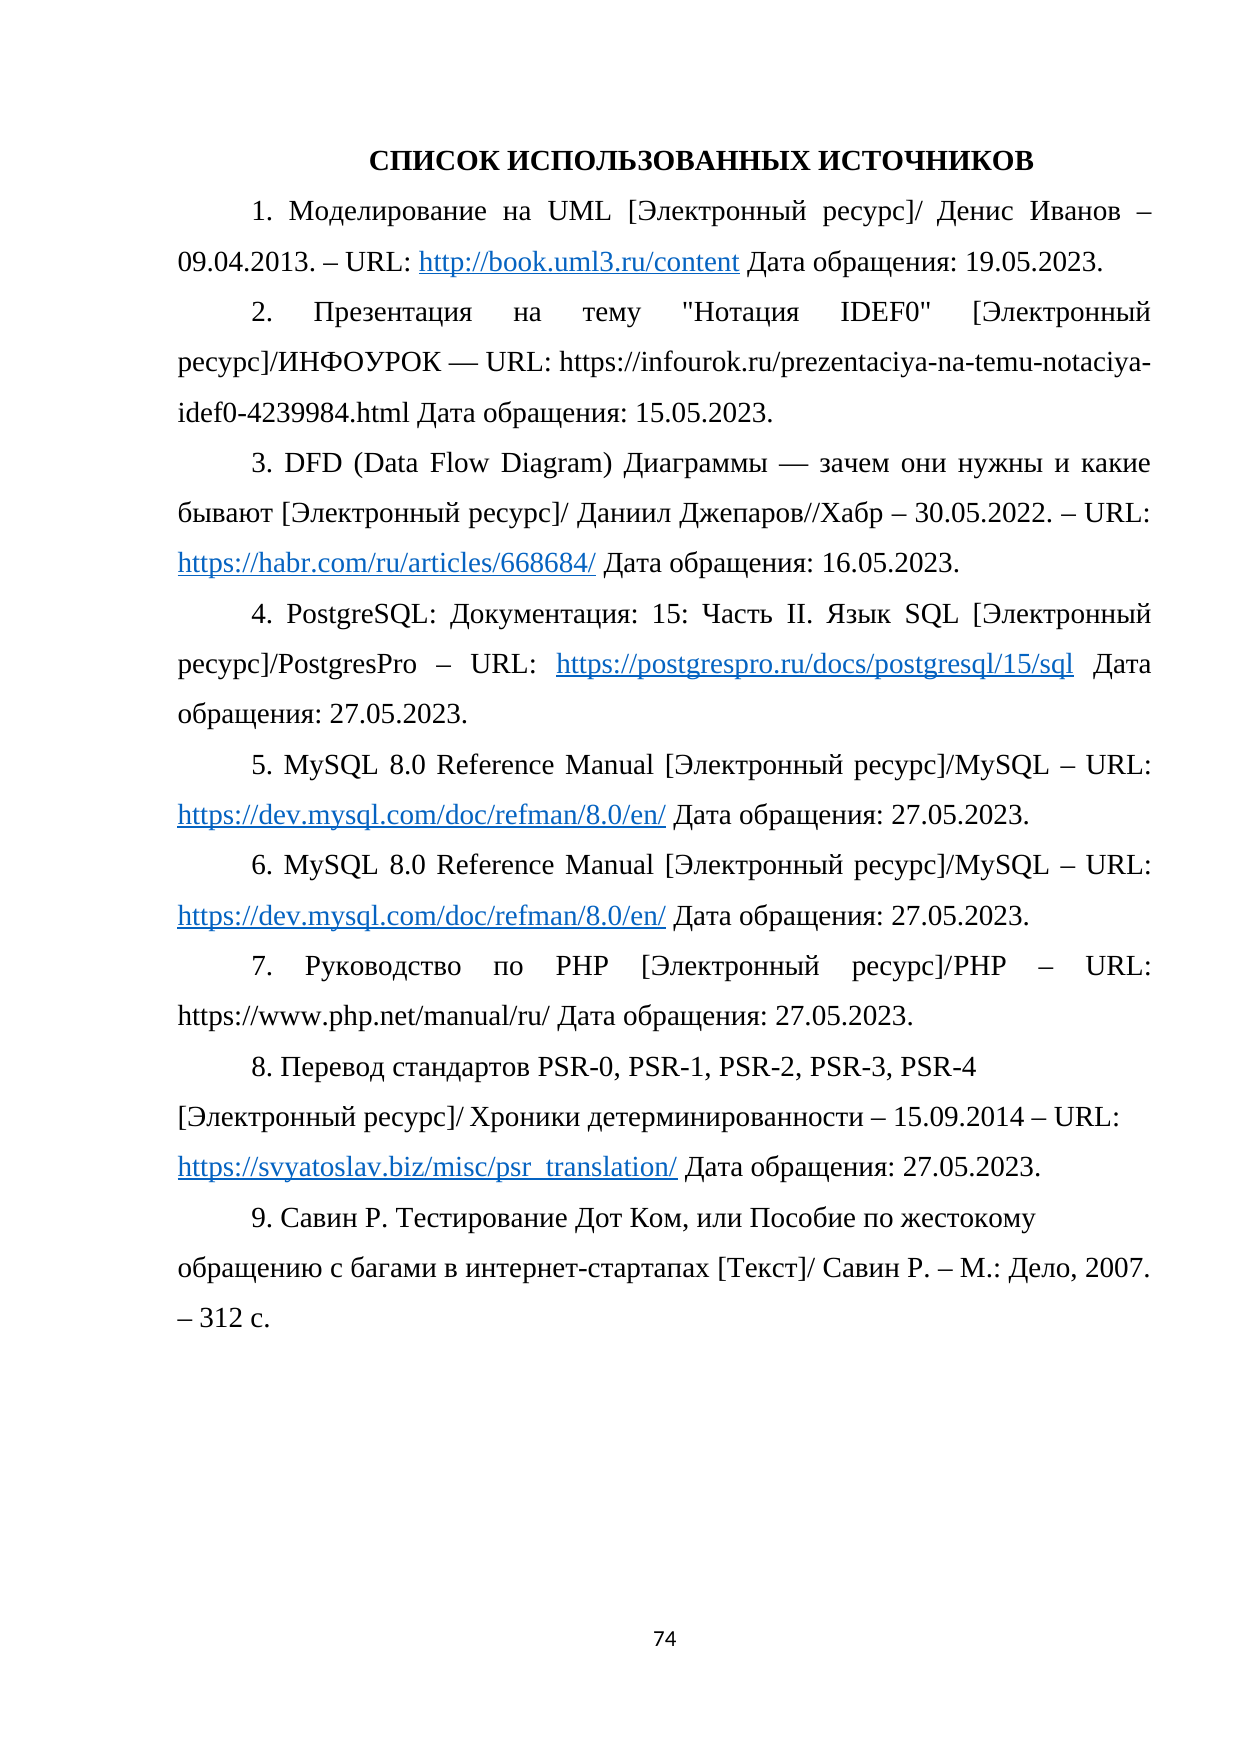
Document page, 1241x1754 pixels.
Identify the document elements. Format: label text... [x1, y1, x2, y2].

text 9. Савин Р. Тестирование Дот Ком, или Пособие по жестокому обращению с багами в интернет-стартапах [Текст]/ Савин Р. – М.: Дело, 2007. – 312 с. [177, 1200, 1152, 1334]
text 2. Презентация на тему "Нотация IDEF0" [Электронный ресурс]/ИНФОУРОК — URL: https://infourok.ru/prezentaciya-na-temu-notaciya-idef0-4239984.html Дата обращения: 15.05.2023. [177, 294, 1152, 428]
text 1. Моделирование на UML [Электронный ресурс]/ Денис Иванов – 09.04.2013. – URL: http://book.uml3.ru/content Дата обращения: 19.05.2023. [177, 193, 1152, 277]
text 5. MySQL 8.0 Reference Manual [Электронный ресурс]/MySQL – URL: https://dev.mysql.com/doc/refman/8.0/en/ Дата обращения: 27.05.2023. [177, 747, 1152, 831]
text 6. MySQL 8.0 Reference Manual [Электронный ресурс]/MySQL – URL: https://dev.mysql.com/doc/refman/8.0/en/ Дата обращения: 27.05.2023. [177, 847, 1152, 931]
text 4. PostgreSQL: Документация: 15: Часть II. Язык SQL [Электронный ресурс]/PostgresPro – URL: https://postgrespro.ru/docs/postgresql/15/sql Дата обращения: 27.05.2023. [177, 596, 1152, 730]
text СПИСОК ИСПОЛЬЗОВАННЫХ ИСТОЧНИКОВ [177, 143, 1152, 177]
text 8. Перевод стандартов PSR-0, PSR-1, PSR-2, PSR-3, PSR-4 [Электронный ресурс]/ Хроники детерминированности – 15.09.2014 – URL: https://svyatoslav.biz/misc/psr_translation/ Дата обращения: 27.05.2023. [177, 1049, 1152, 1183]
text 3. DFD (Data Flow Diagram) Диаграммы — зачем они нужны и какие бывают [Электронный ресурс]/ Даниил Джепаров//Хабр – 30.05.2022. – URL: https://habr.com/ru/articles/668684/ Дата обращения: 16.05.2023. [177, 445, 1152, 579]
text 7. Руководство по PHP [Электронный ресурс]/PHP – URL: https://www.php.net/manual/ru/ Дата обращения: 27.05.2023. [177, 948, 1152, 1032]
